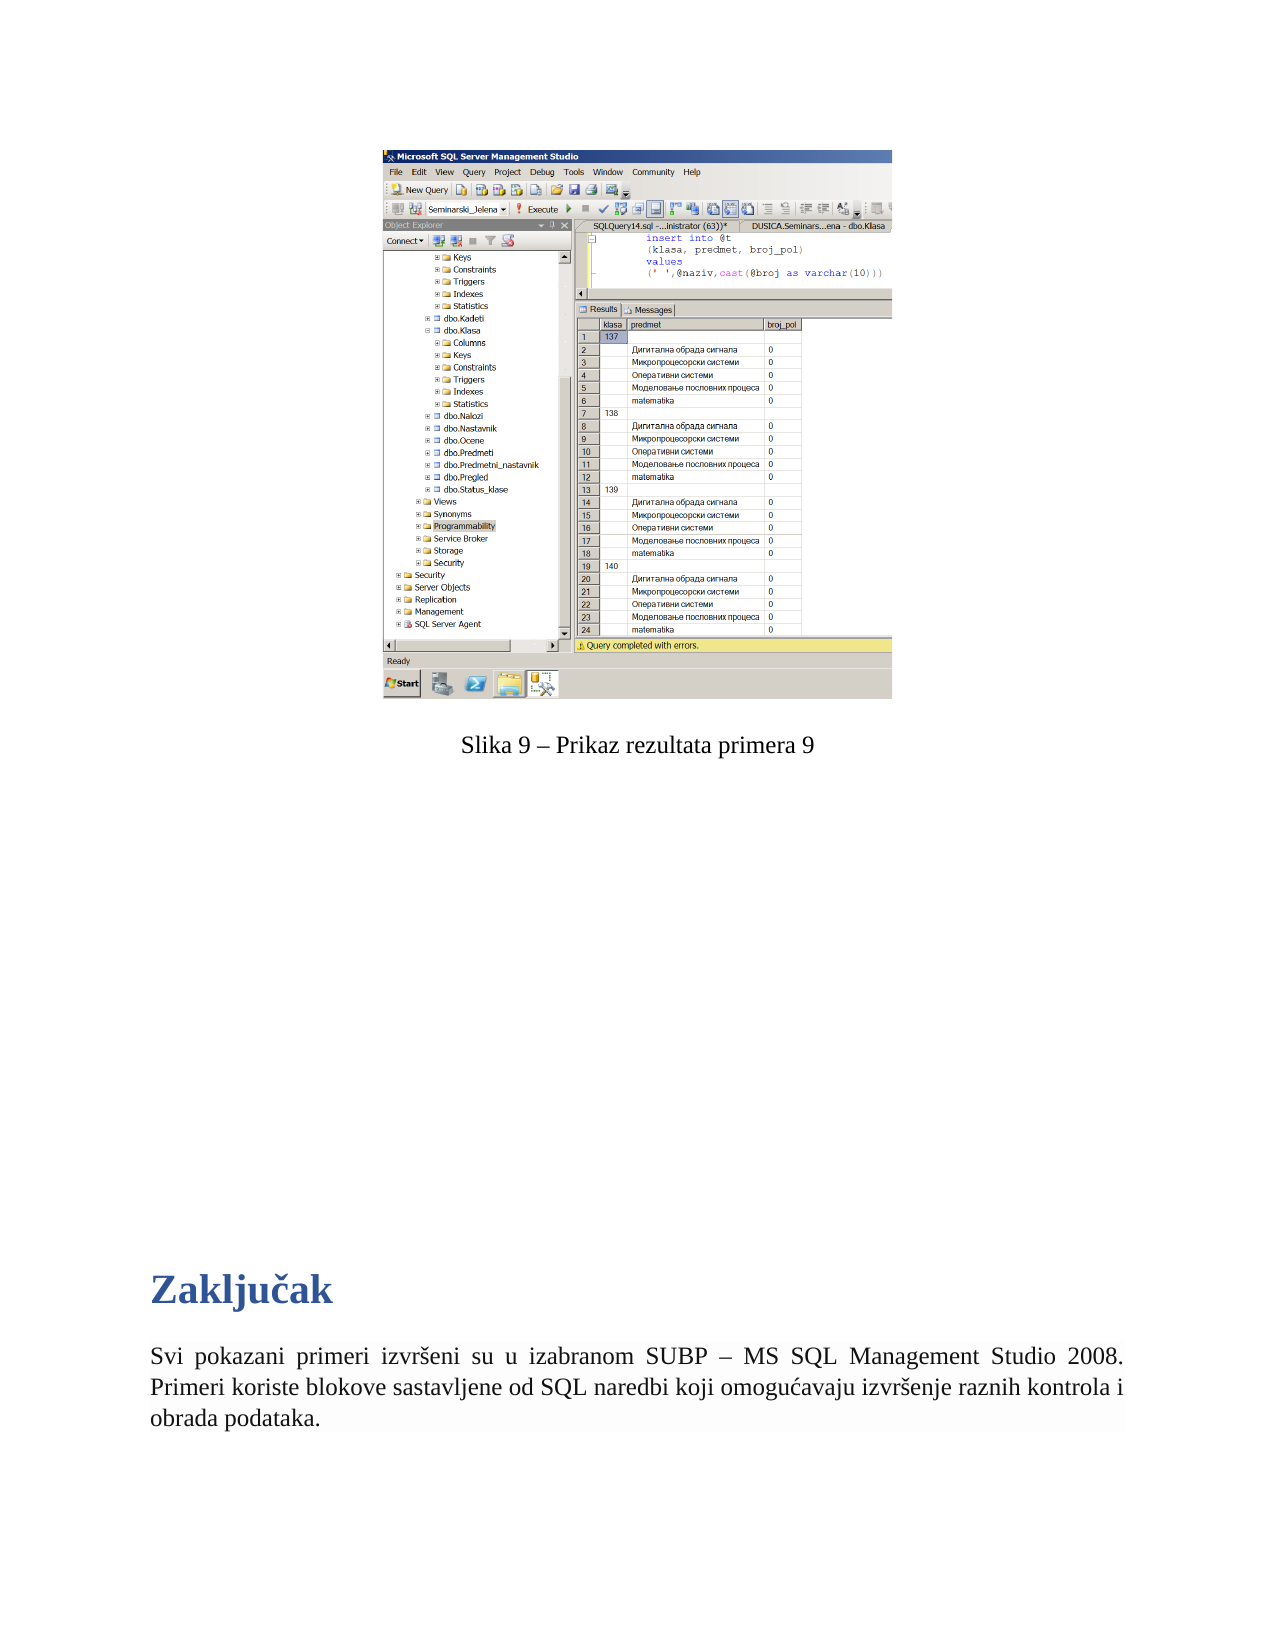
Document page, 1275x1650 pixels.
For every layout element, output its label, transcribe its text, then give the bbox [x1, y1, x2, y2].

subtitle Zaključak [150, 1265, 1125, 1313]
picture [382, 150, 893, 699]
text Slika 9 – Prikaz rezultata primera 9 [150, 730, 1125, 758]
text Svi pokazani primeri izvršeni su u izabranom SUBP – MS SQL Management Studio 2008. Primeri koriste blokove sastavljene od SQL naredbi koji omogućavaju izvršenje raznih kontrola i obrada podataka. [150, 1341, 1125, 1432]
